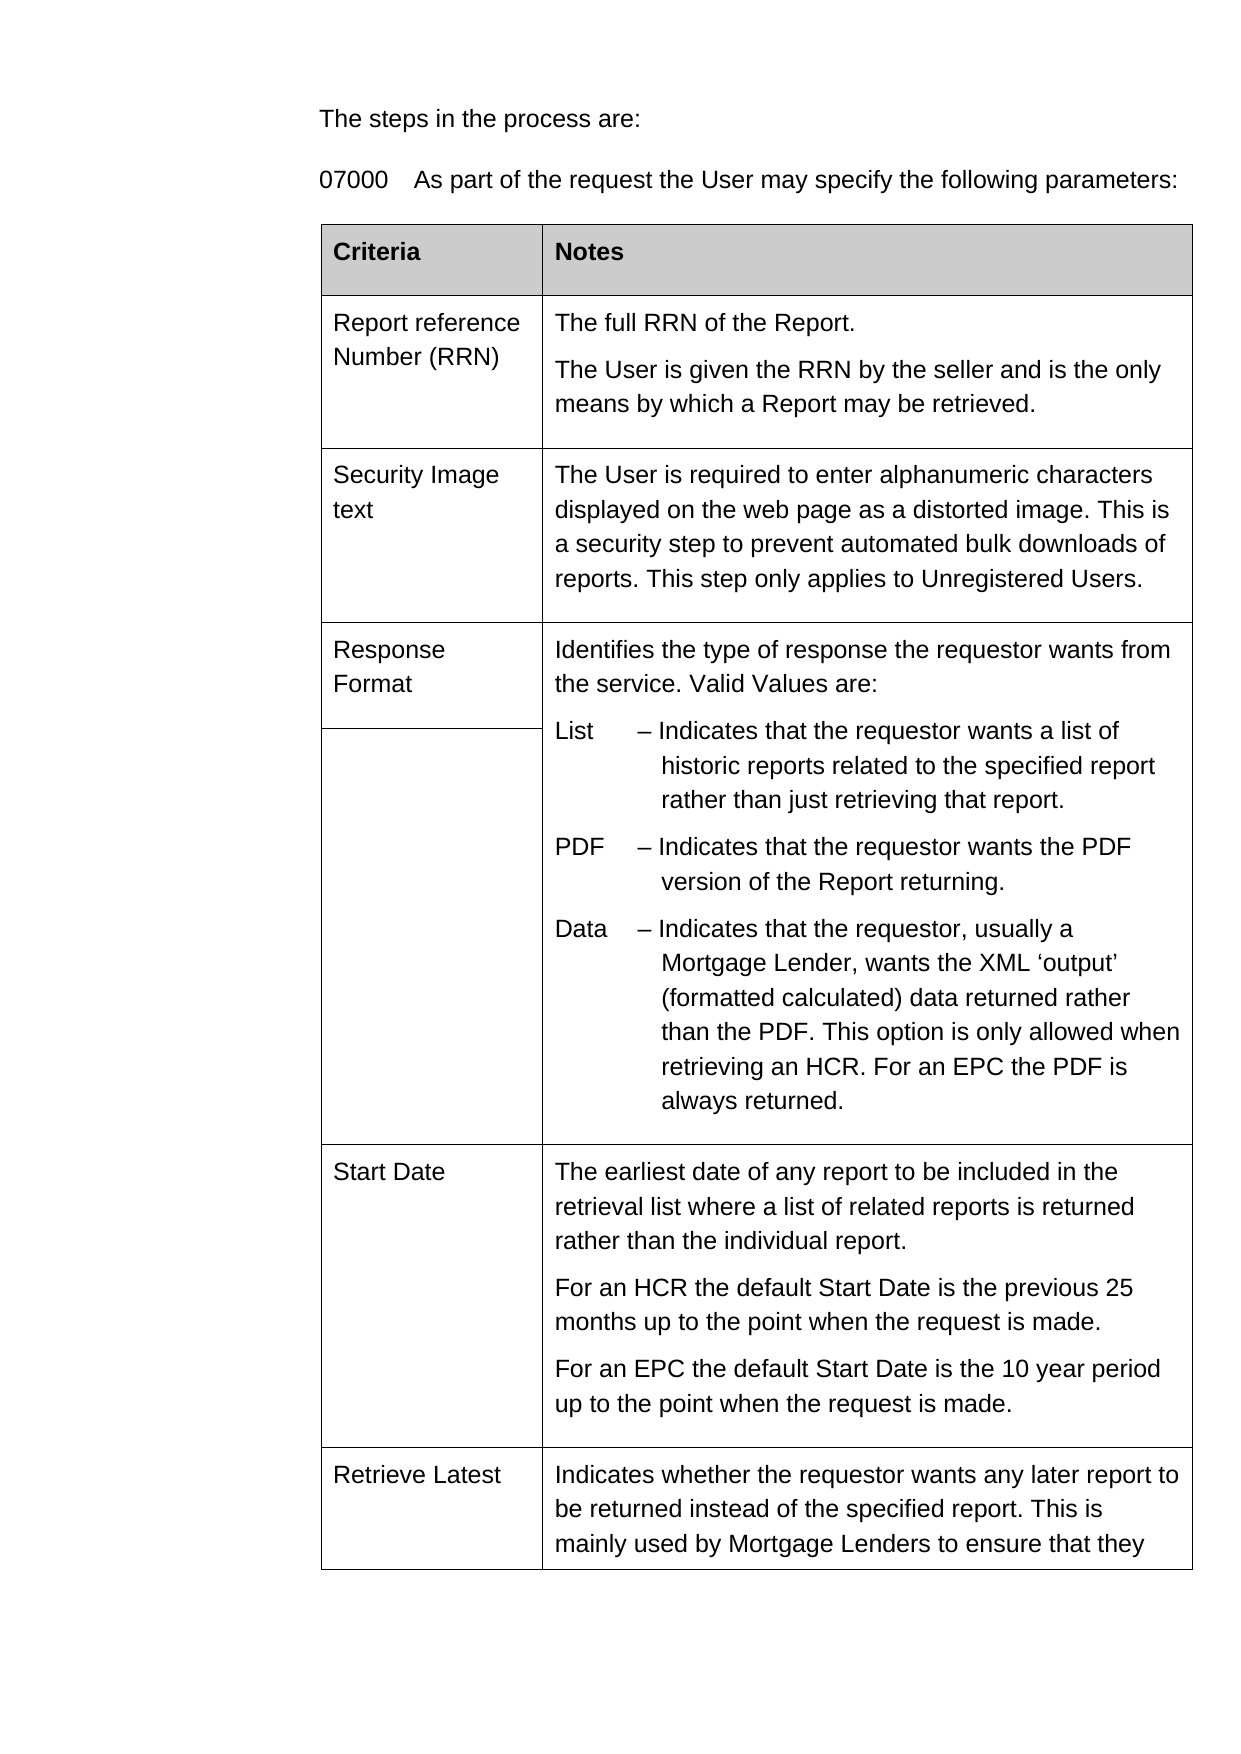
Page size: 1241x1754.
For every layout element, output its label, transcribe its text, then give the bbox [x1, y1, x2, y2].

text 07000 As part of the request the User may specify the following parameters: [319, 163, 1181, 194]
table_cell [322, 729, 542, 1144]
text The steps in the process are: [319, 103, 1181, 133]
table_cell Report reference Number (RRN) [322, 296, 542, 447]
table_cell Start Date [322, 1145, 542, 1447]
table_header Criteria [322, 225, 542, 295]
table_cell The User is required to enter alphanumeric characters displayed on the web page as a distorted image. This is a security step to prevent automated bulk downloads of reports. This step only applies to Unregistered Users. [543, 449, 1192, 622]
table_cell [543, 1448, 1192, 1569]
table_cell The earliest date of any report to be included in the retrieval list where a list of related reports is returned rather than the individual report. For an HCR the default Start Date is the previous 25 months up to the point when the request is made. For an EPC the default Start Date is the 10 year period up to the point when the request is made. [543, 1145, 1192, 1447]
table_cell Identifies the type of response the requestor wants from the service. Valid Values are: List – Indicates that the requestor wants a list of historic reports related to the specified report rather than just retrieving that report. PDF – Indicates that the requestor wants the PDF version of the Report returning. Data – Indicates that the requestor, usually a Mortgage Lender, wants the XML ‘output’ (formatted calculated) data returned rather than the PDF. This option is only allowed when retrieving an HCR. For an EPC the PDF is always returned. [543, 623, 1192, 1144]
table_cell Retrieve Latest [322, 1448, 542, 1569]
table_cell Security Image text [322, 449, 542, 622]
table_cell Response Format [322, 623, 542, 727]
table_cell The full RRN of the Report. The User is given the RRN by the seller and is the only means by which a Report may be retrieved. [543, 296, 1192, 447]
table_header Notes [543, 225, 1192, 295]
